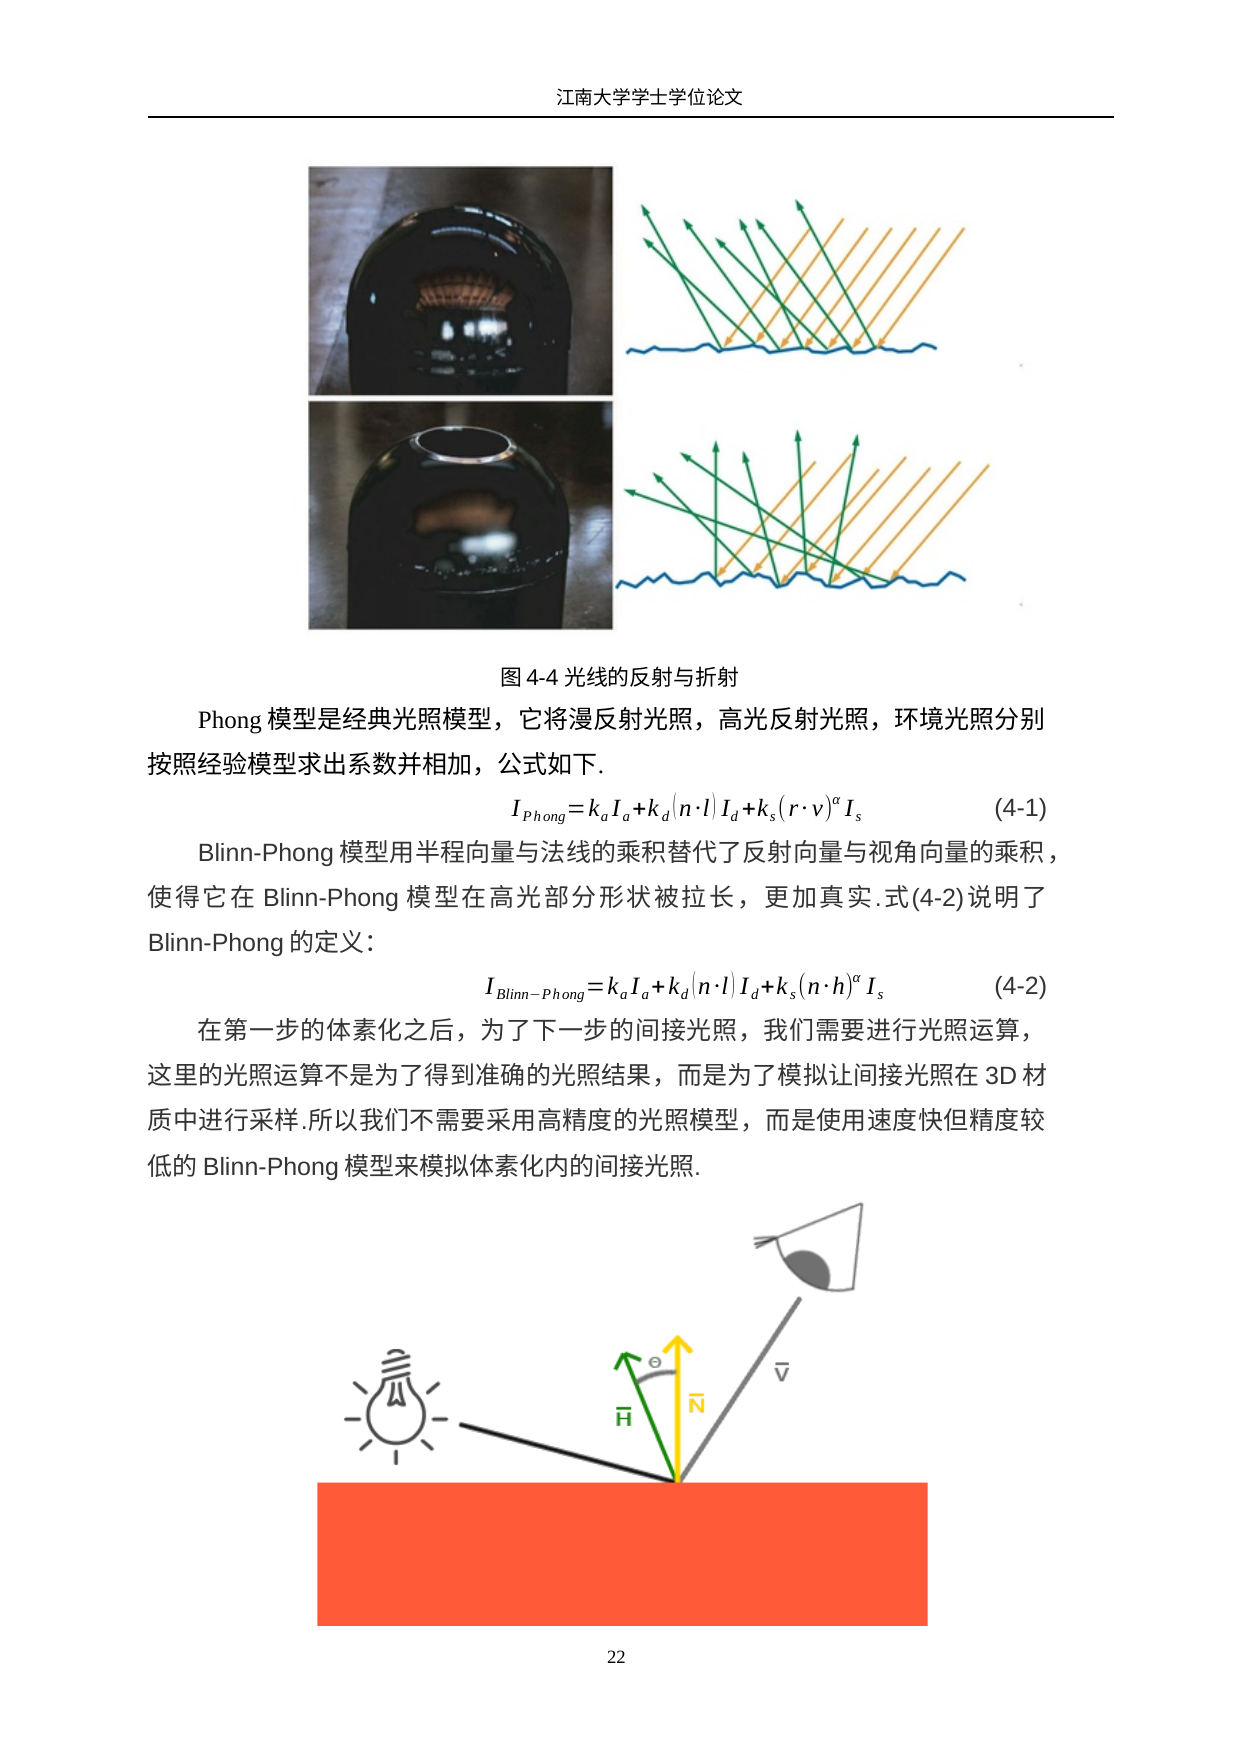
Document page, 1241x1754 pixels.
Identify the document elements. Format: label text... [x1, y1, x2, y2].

text Blinn-Phong模型用半程向量与法线的乘积替代了反射向量与视角向量的乘积，使得它在Blinn-Phong模型在高光部分形状被拉长，更加真实.式(4-2)说明了Blinn-Phong的定义： [148, 832, 1047, 959]
text 在第一步的体素化之后，为了下一步的间接光照，我们需要进行光照运算，这里的光照运算不是为了得到准确的光照结果，而是为了模拟让间接光照在3D材质中进行采样.所以我们不需要采用高精度的光照模型，而是使用速度快但精度较低的Blinn-Phong模型来模拟体素化内的间接光照. [148, 1010, 1047, 1182]
text 图4-4 光线的反射与折射 [148, 660, 1047, 692]
text Phong模型是经典光照模型，它将漫反射光照，高光反射光照，环境光照分别按照经验模型求出系数并相加，公式如下. [148, 699, 1047, 781]
text (4-1) [148, 790, 1047, 825]
picture [197, 123, 1054, 653]
text (4-2) [148, 968, 1047, 1003]
picture [317, 1191, 928, 1626]
